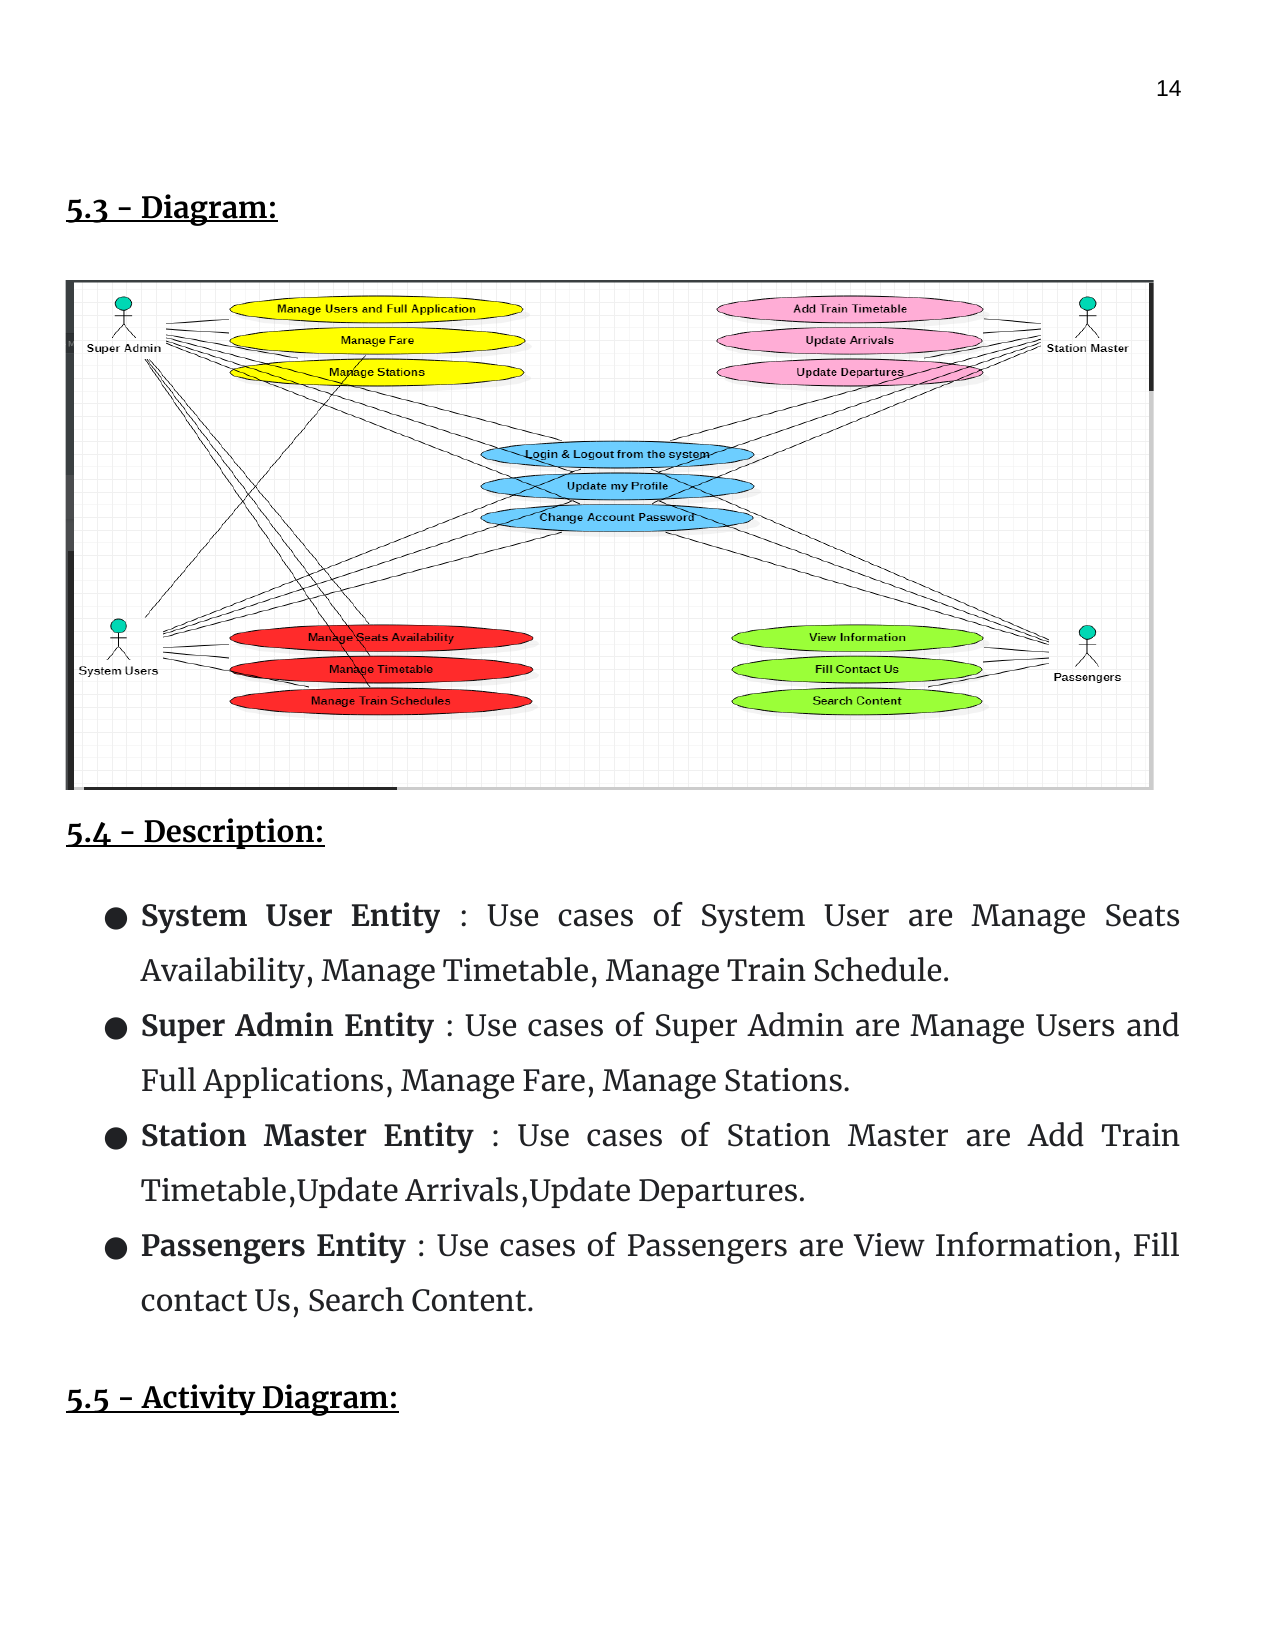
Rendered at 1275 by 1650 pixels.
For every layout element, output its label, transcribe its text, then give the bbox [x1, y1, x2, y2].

list Passengers Entity : Use cases of Passengers are View Information, Fill contact Us, Search Content. [103, 1228, 1181, 1319]
list Super Admin Entity : Use cases of Super Admin are Manage Users and Full Applications, Manage Fare, Manage Stations. [103, 1008, 1181, 1099]
list System User Entity : Use cases of System User are Manage Seats Availability, Manage Timetable, Manage Train Schedule. [103, 898, 1181, 989]
text 5.4 - Description: [66, 484, 1181, 850]
picture [65, 280, 1154, 790]
text 5.3 - Diagram: [66, 189, 1181, 226]
list Station Master Entity : Use cases of Station Master are Add Train Timetable,Update Arrivals,Update Departures. [103, 1118, 1181, 1209]
text 5.5 - Activity Diagram: [66, 1380, 1181, 1417]
